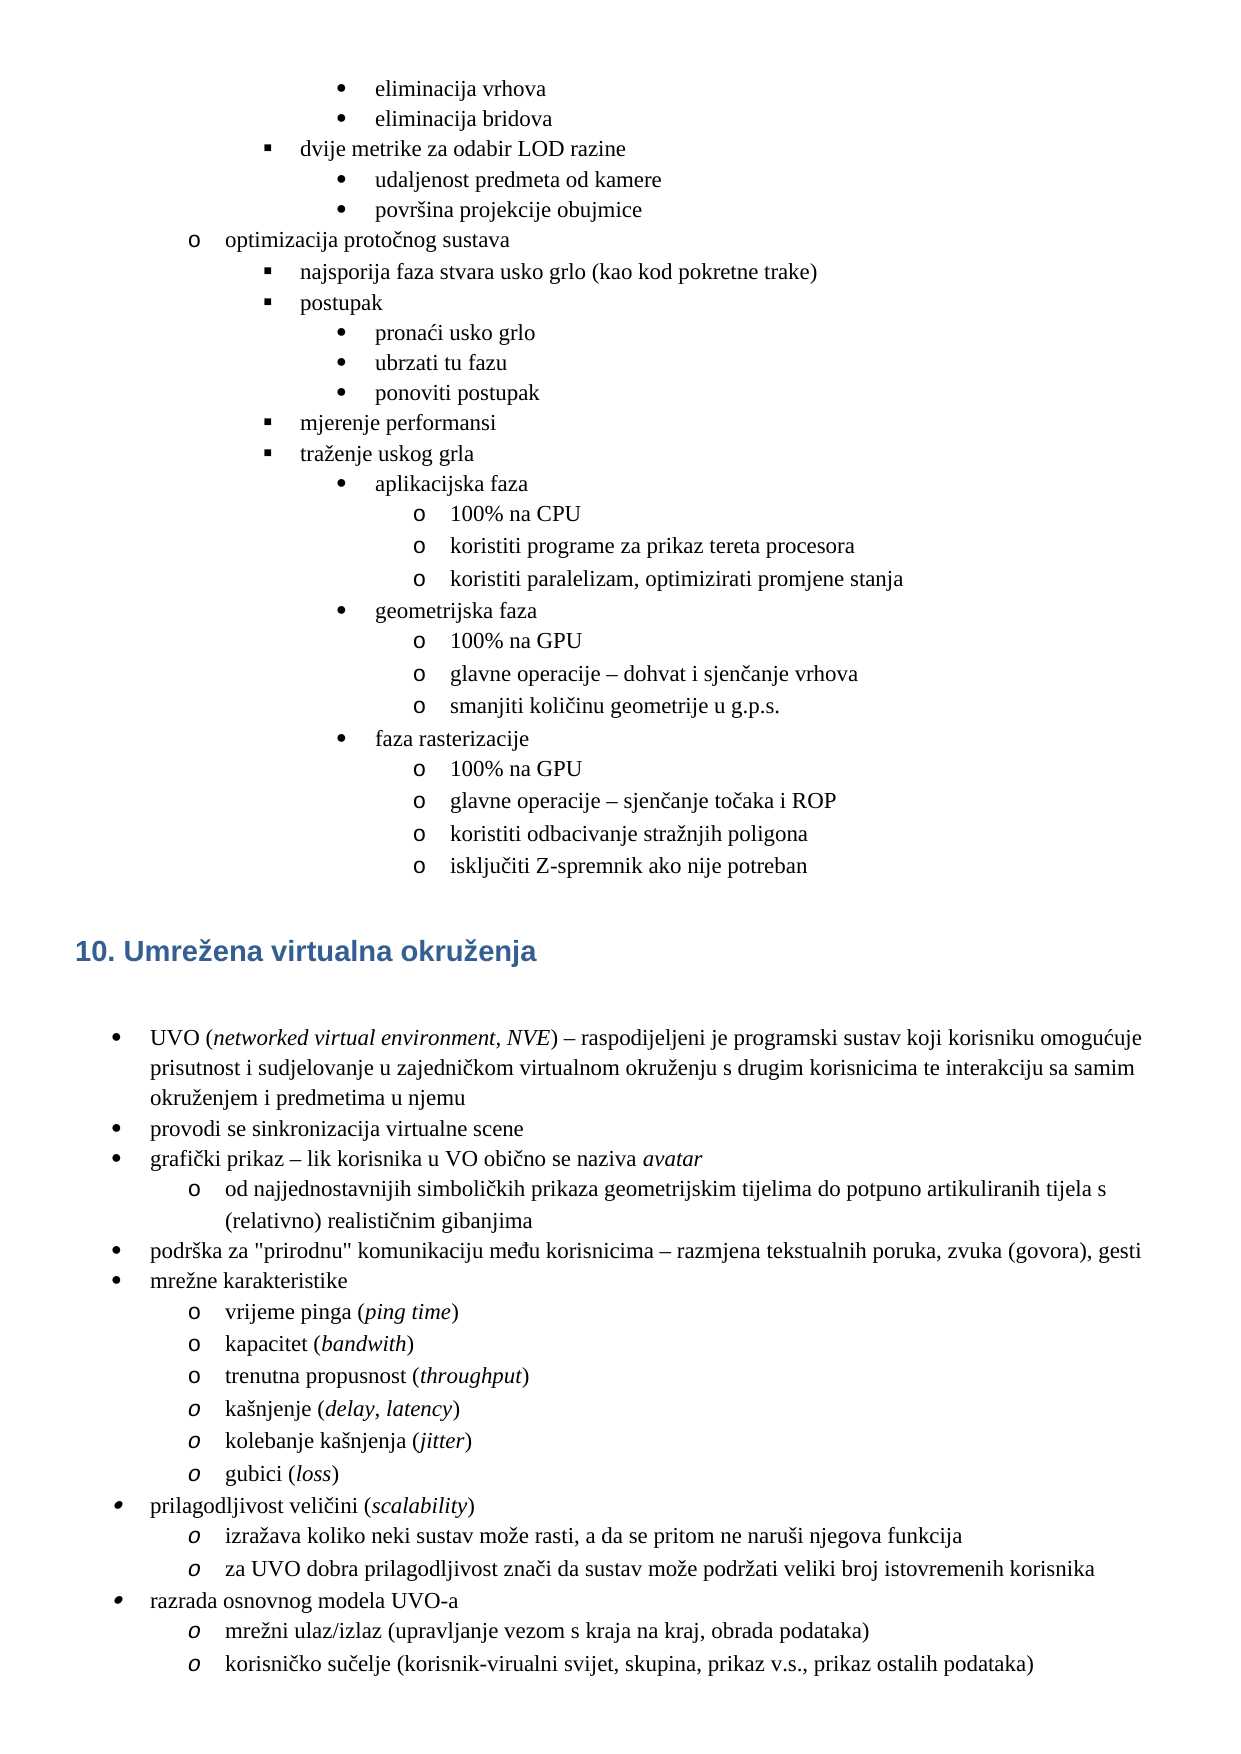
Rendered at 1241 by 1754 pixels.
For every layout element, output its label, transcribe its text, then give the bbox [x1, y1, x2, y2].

list površina projekcije obujmice [337, 196, 1165, 222]
list UVO (networked virtual environment, NVE) – raspodijeljeni je programski sustav koji korisniku omogućuje prisutnost i sudjelovanje u zajedničkom virtualnom okruženju s drugim korisnicima te interakciju sa samim okruženjem i predmetima u njemu [112, 1024, 1165, 1111]
list od najjednostavnijih simboličkih prikaza geometrijskim tijelima do potpuno artikuliranih tijela s (relativno) realističnim gibanjima [187, 1175, 1165, 1233]
list aplikacijska faza [337, 470, 1165, 496]
list izražava koliko neki sustav može rasti, a da se pritom ne naruši njegova funkcija [187, 1522, 1165, 1551]
list 100% na GPU [412, 755, 1165, 783]
list faza rasterizacije [337, 725, 1165, 751]
list koristiti paralelizam, optimizirati promjene stanja [412, 565, 1165, 593]
list mrežne karakteristike [112, 1268, 1165, 1294]
list za UVO dobra prilagodljivost znači da sustav može podržati veliki broj istovremenih korisnika [187, 1555, 1165, 1583]
list isključiti Z-spremnik ako nije potreban [412, 852, 1165, 880]
list korisničko sučelje (korisnik-virualni svijet, skupina, prikaz v.s., prikaz ostalih podataka) [187, 1650, 1165, 1678]
list eliminacija bridova [337, 105, 1165, 132]
list podrška za "prirodnu" komunikaciju među korisnicima – razmjena tekstualnih poruka, zvuka (govora), gesti [112, 1237, 1165, 1264]
list vrijeme pinga (ping time) [187, 1298, 1165, 1326]
list geometrijska faza [337, 597, 1165, 624]
list razrada osnovnog modela UVO-a [112, 1587, 1165, 1613]
list glavne operacije – sjenčanje točaka i ROP [412, 787, 1165, 816]
list 100% na GPU [412, 627, 1165, 656]
list optimizacija protočnog sustava [187, 226, 1165, 254]
list provodi se sinkronizacija virtualne scene [112, 1115, 1165, 1141]
list koristiti programe za prikaz tereta procesora [412, 532, 1165, 561]
list trenutna propusnost (throughput) [187, 1363, 1165, 1391]
subtitle 10. Umrežena virtualna okruženja [75, 934, 1165, 968]
list dvije metrike za odabir LOD razine [262, 135, 1165, 162]
list pronaći usko grlo [337, 319, 1165, 345]
list kolebanje kašnjenja (jitter) [187, 1427, 1165, 1456]
list eliminacija vrhova [337, 75, 1165, 101]
list postupak [262, 289, 1165, 315]
list gubici (loss) [187, 1460, 1165, 1488]
list traženje uskog grla [262, 440, 1165, 466]
list koristiti odbacivanje stražnjih poligona [412, 820, 1165, 848]
list udaljenost predmeta od kamere [337, 166, 1165, 192]
list kašnjenje (delay, latency) [187, 1395, 1165, 1423]
list 100% na CPU [412, 500, 1165, 528]
list prilagodljivost veličini (scalability) [112, 1492, 1165, 1518]
list ponoviti postupak [337, 379, 1165, 406]
list mrežni ulaz/izlaz (upravljanje vezom s kraja na kraj, obrada podataka) [187, 1617, 1165, 1646]
list mjerenje performansi [262, 409, 1165, 436]
list glavne operacije – dohvat i sjenčanje vrhova [412, 660, 1165, 688]
list ubrzati tu fazu [337, 349, 1165, 375]
list kapacitet (bandwith) [187, 1330, 1165, 1358]
list najsporija faza stvara usko grlo (kao kod pokretne trake) [262, 258, 1165, 285]
list grafički prikaz – lik korisnika u VO obično se naziva avatar [112, 1145, 1165, 1171]
list smanjiti količinu geometrije u g.p.s. [412, 692, 1165, 721]
